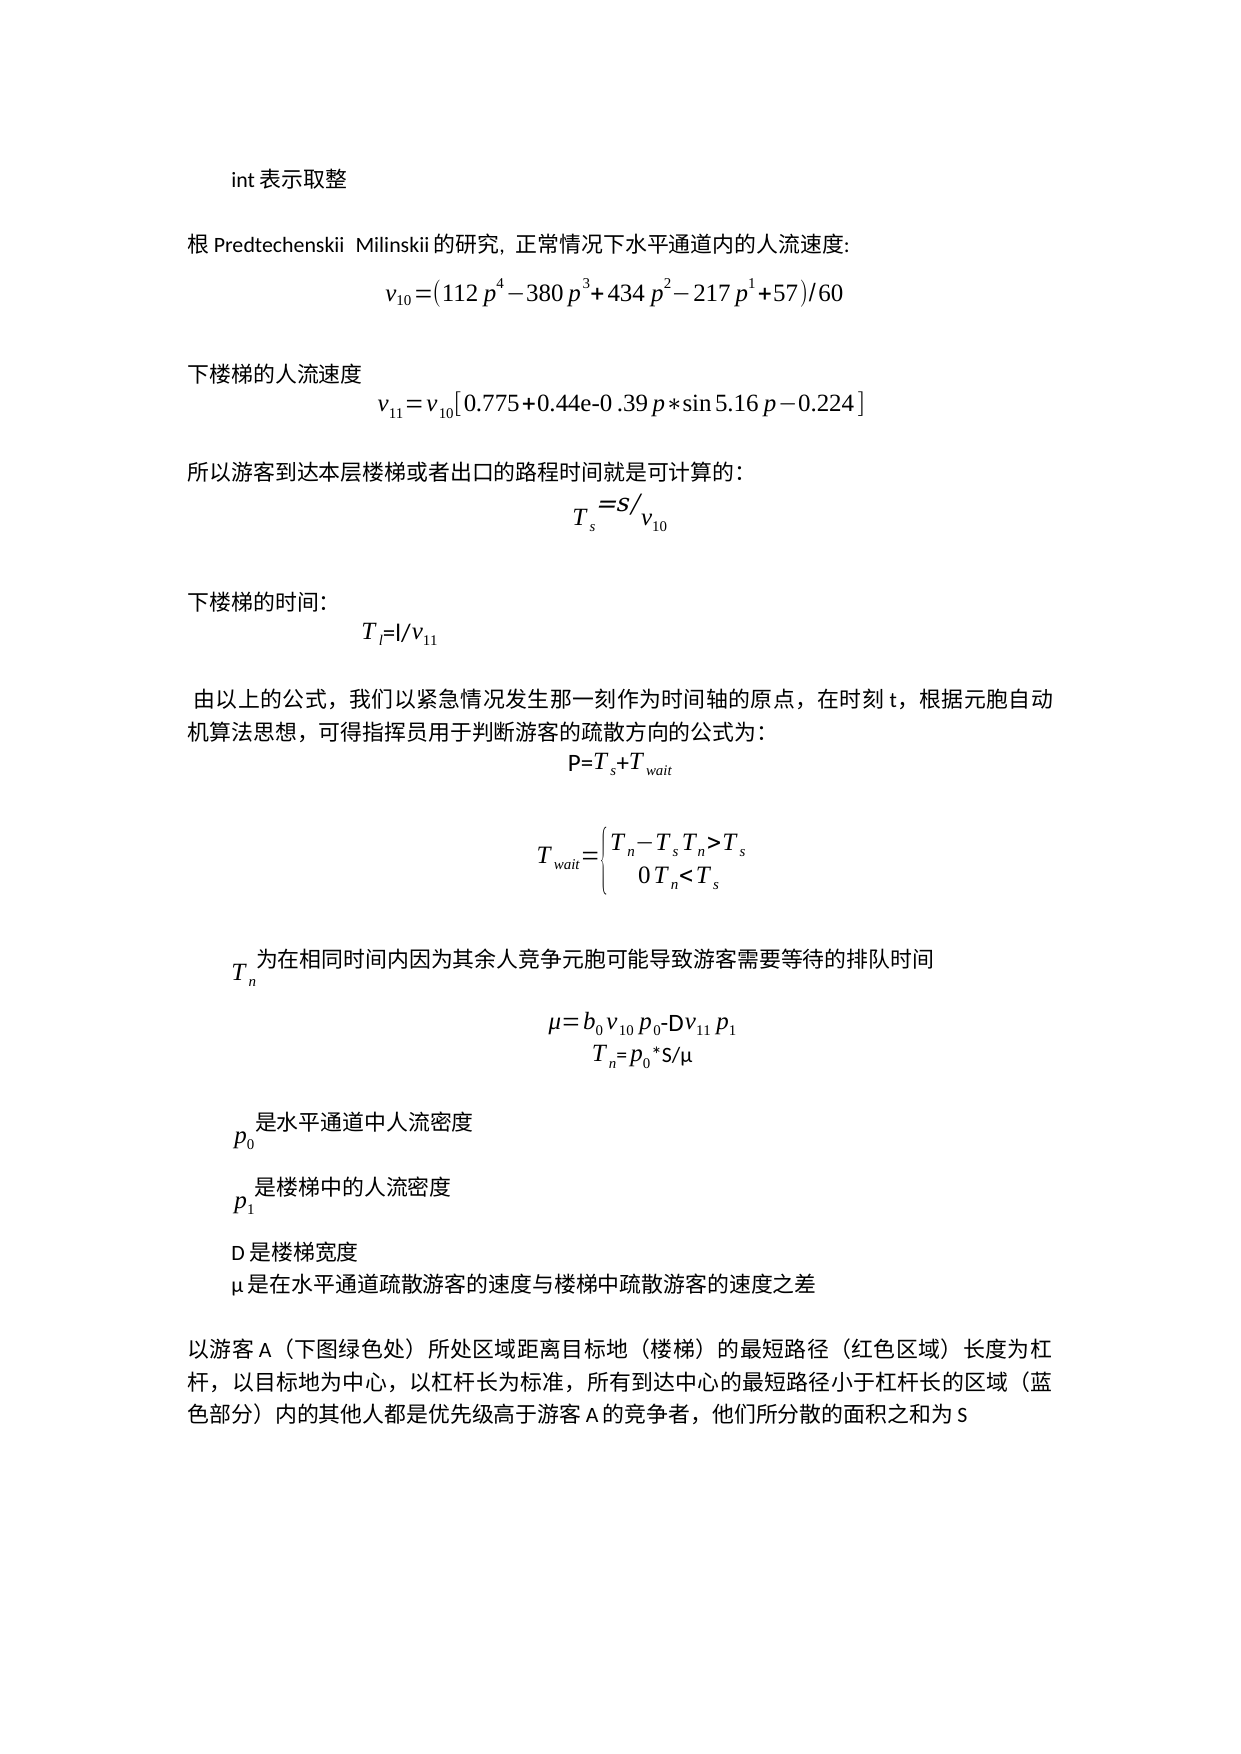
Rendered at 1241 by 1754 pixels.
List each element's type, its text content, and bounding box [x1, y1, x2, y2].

text 是水平通道中人流密度 [187, 1104, 1053, 1169]
text =*S/μ [187, 1039, 1053, 1072]
text 为在相同时间内因为其余人竞争元胞可能导致游客需要等待的排队时间 [187, 942, 1053, 1007]
text 以游客A（下图绿色处）所处区域距离目标地（楼梯）的最短路径（红色区域）长度为杠杆，以目标地为中心，以杠杆长为标准，所有到达中心的最短路径小于杠杆长的区域（蓝色部分）内的其他人都是优先级高于游客A的竞争者，他们所分散的面积之和为S [187, 1332, 1053, 1429]
text 根Predtechenskii Milinskii的研究, 正常情况下水平通道内的人流速度: [187, 227, 1053, 259]
text -D [187, 1007, 1053, 1039]
text D是楼梯宽度 [187, 1234, 1053, 1267]
text 所以游客到达本层楼梯或者出口的路程时间就是可计算的： [187, 454, 1053, 487]
text 由以上的公式，我们以紧急情况发生那一刻作为时间轴的原点，在时刻t，根据元胞自动机算法思想，可得指挥员用于判断游客的疏散方向的公式为： [187, 682, 1053, 747]
text P=+ [187, 747, 1053, 779]
text 是楼梯中的人流密度 [187, 1169, 1053, 1234]
text μ是在水平通道疏散游客的速度与楼梯中疏散游客的速度之差 [187, 1267, 1053, 1299]
text int表示取整 [187, 162, 1053, 194]
text 下楼梯的人流速度 [187, 357, 1053, 389]
text =l/ [187, 617, 1053, 649]
text 下楼梯的时间： [187, 584, 1053, 617]
text =s/ [187, 487, 1053, 552]
